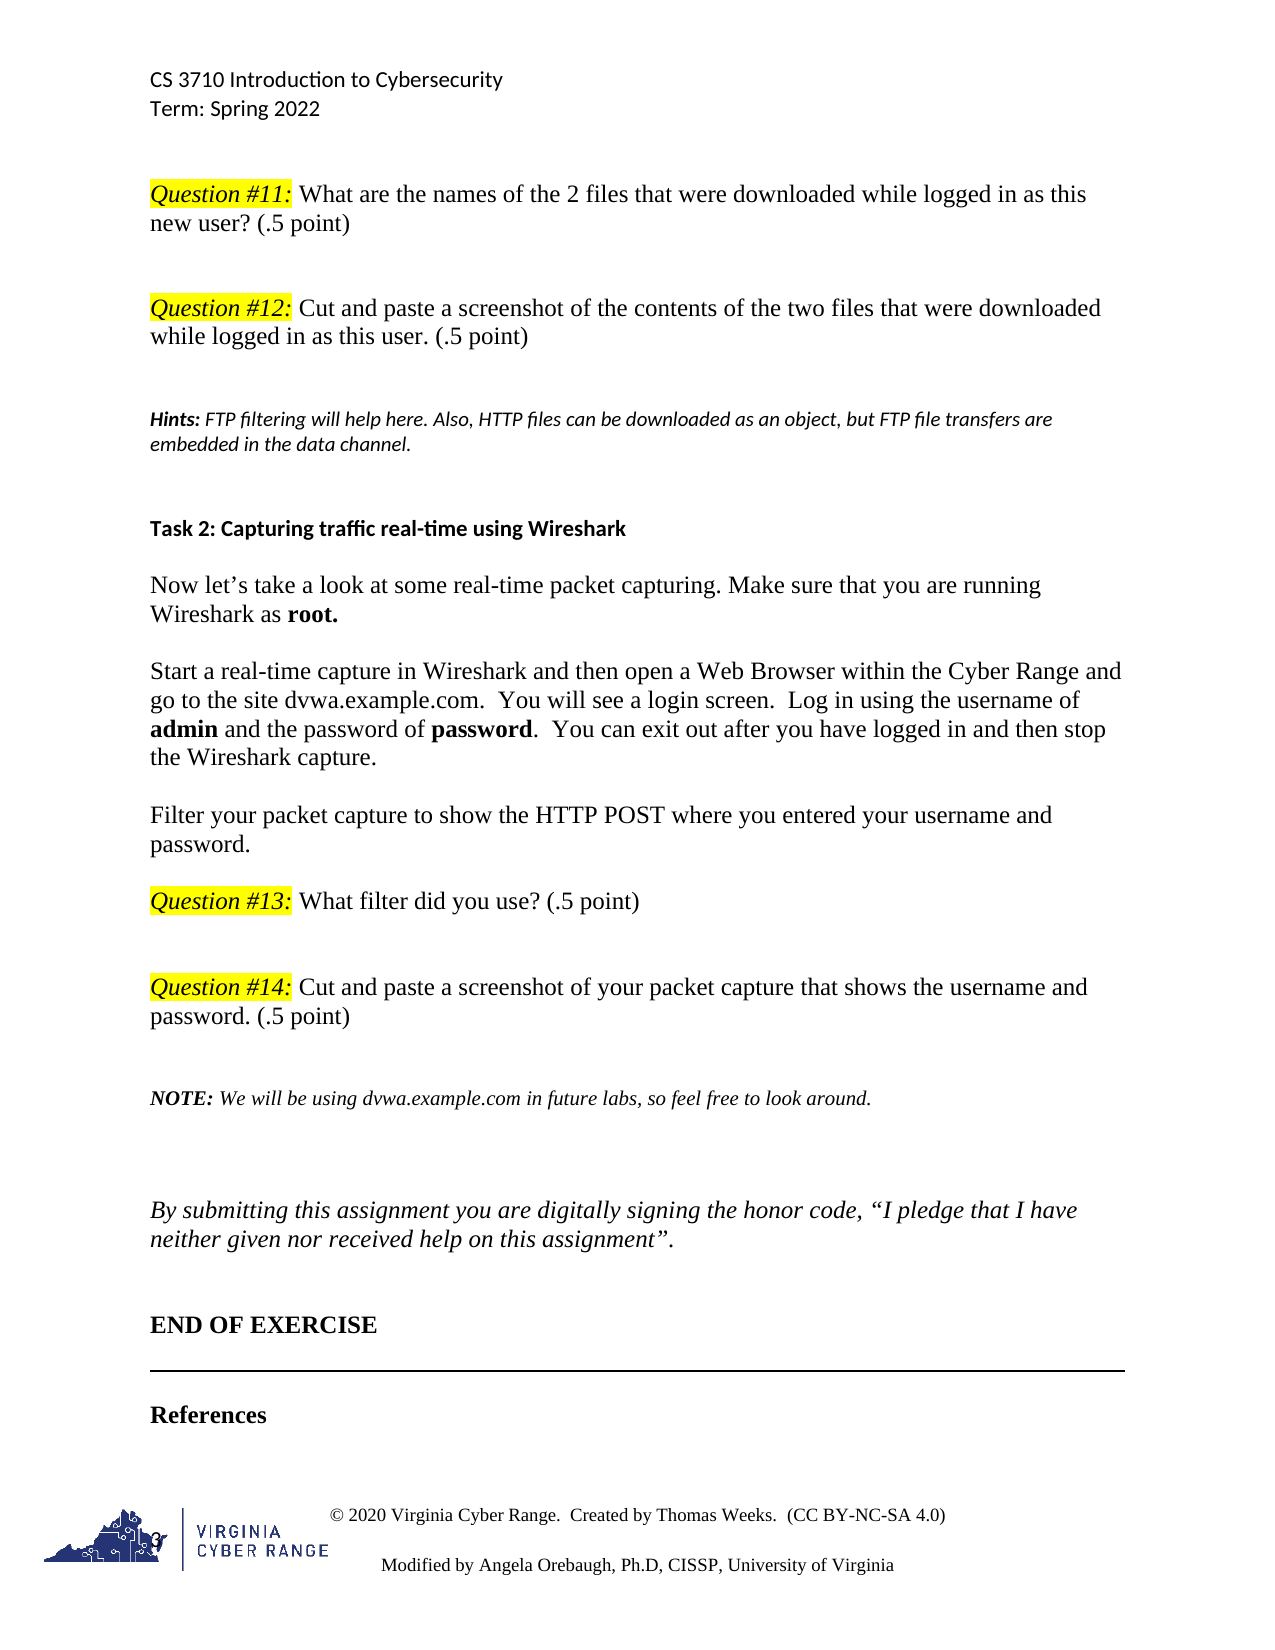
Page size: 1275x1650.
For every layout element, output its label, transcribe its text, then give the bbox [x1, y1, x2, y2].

text Start a real-time capture in Wireshark and then open a Web Browser within the Cyber Range and go to the site dvwa.example.com. You will see a login screen. Log in using the username of admin and the password of password. You can exit out after you have logged in and then stop the Wireshark capture. [150, 656, 1125, 771]
text Question #11: What are the names of the 2 files that were downloaded while logged in as this new user? (.5 point) [150, 179, 1125, 237]
text NOTE: We will be using dvwa.example.com in future labs, so feel free to look around. [150, 1086, 1125, 1110]
text Question #14: Cut and paste a screenshot of your packet capture that shows the username and password. (.5 point) [150, 972, 1125, 1030]
text Hints: FTP filtering will help here. Also, HTTP files can be downloaded as an object, but FTP file transfers are embedded in the data channel. [150, 406, 1125, 457]
text References [150, 1400, 1125, 1429]
text Now let’s take a look at some real-time packet capturing. Make sure that you are running Wireshark as root. [150, 570, 1125, 627]
picture [34, 1498, 339, 1580]
text Question #12: Cut and paste a screenshot of the contents of the two files that were downloaded while logged in as this user. (.5 point) [150, 293, 1125, 350]
text Filter your packet capture to show the HTTP POST where you entered your username and password. [150, 800, 1125, 857]
text By submitting this assignment you are digitally signing the honor code, “I pledge that I have neither given nor received help on this assignment”. [150, 1196, 1125, 1253]
text END OF EXERCISE [150, 1311, 1125, 1339]
text Question #13: What filter did you use? (.5 point) [292, 886, 1125, 915]
text Task 2: Capturing traffic real-time using Wireshark [150, 514, 1125, 542]
